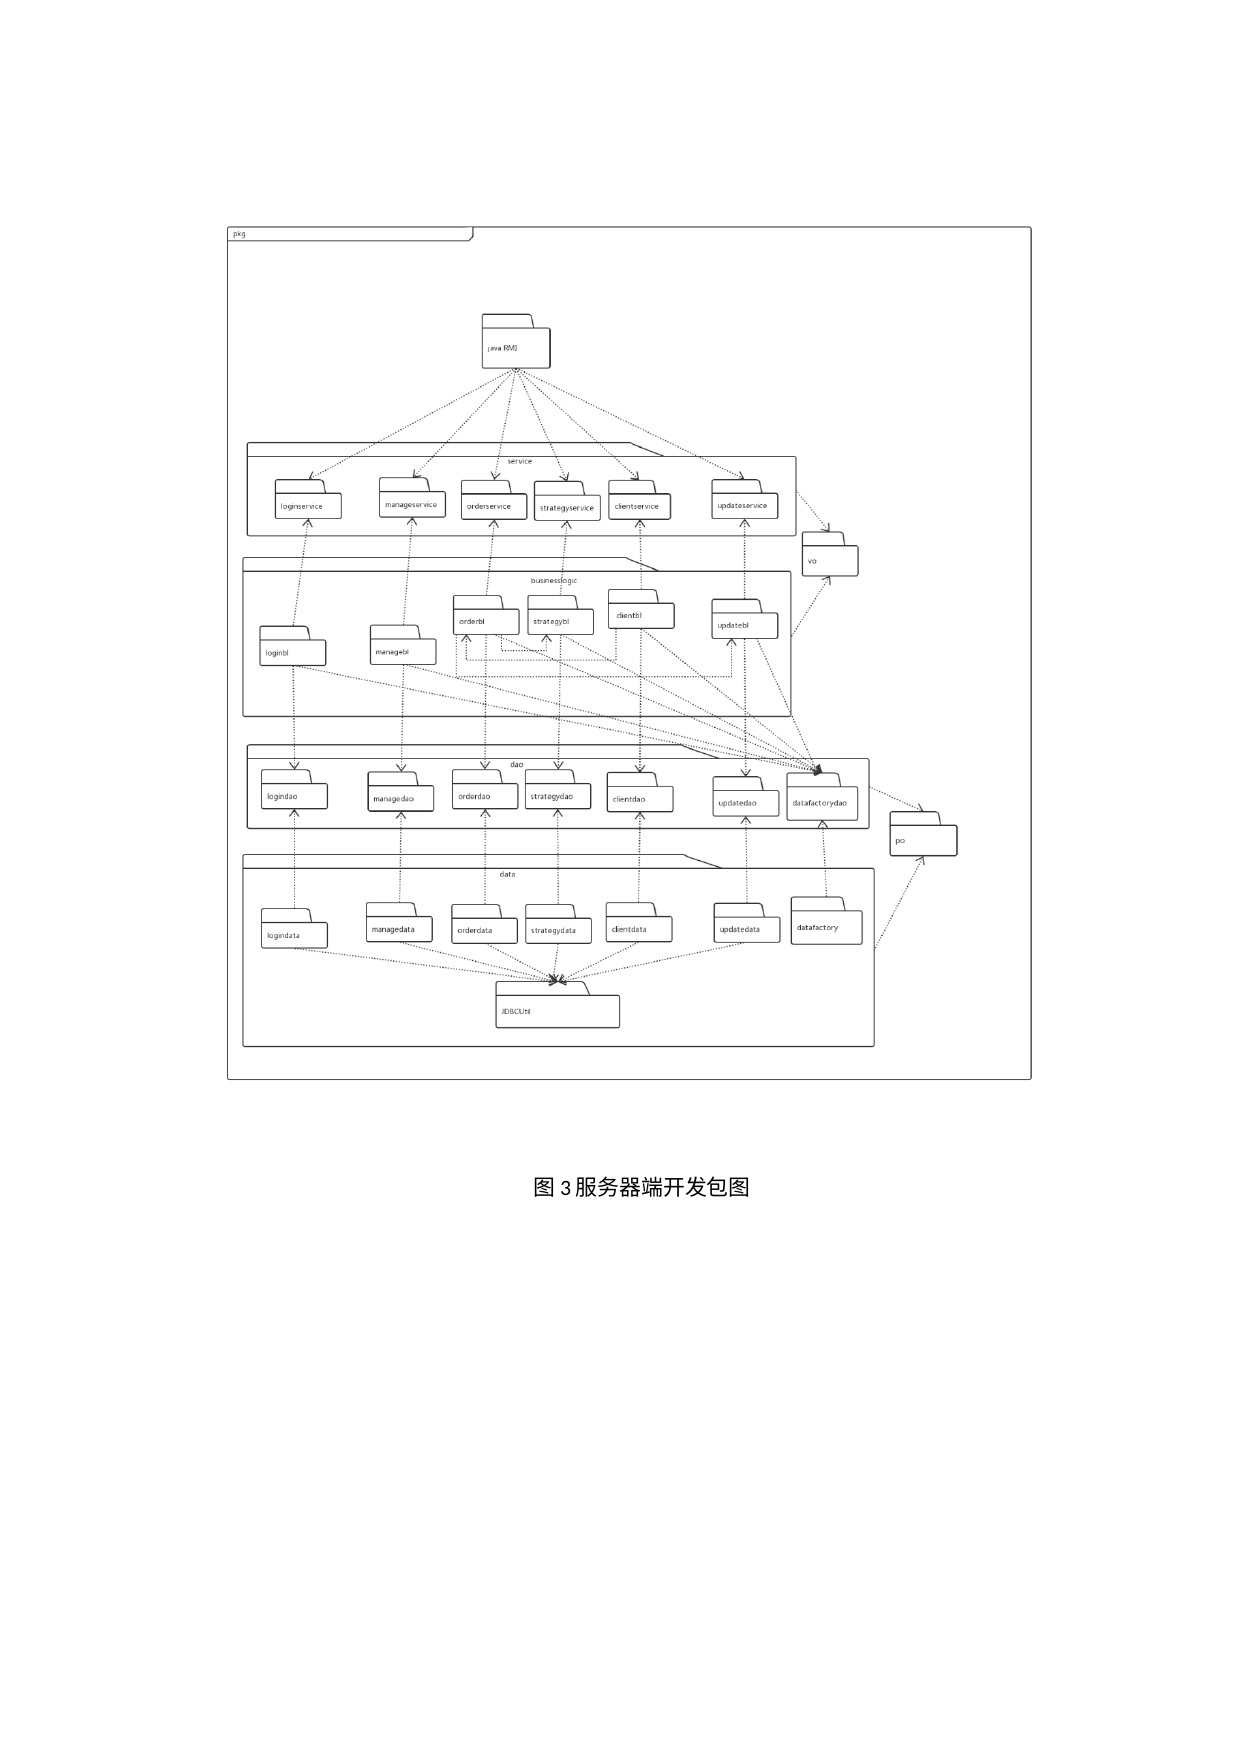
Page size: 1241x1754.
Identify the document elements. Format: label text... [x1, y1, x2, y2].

list 图3服务器端开发包图 [231, 1169, 1053, 1202]
picture [187, 162, 1048, 1097]
